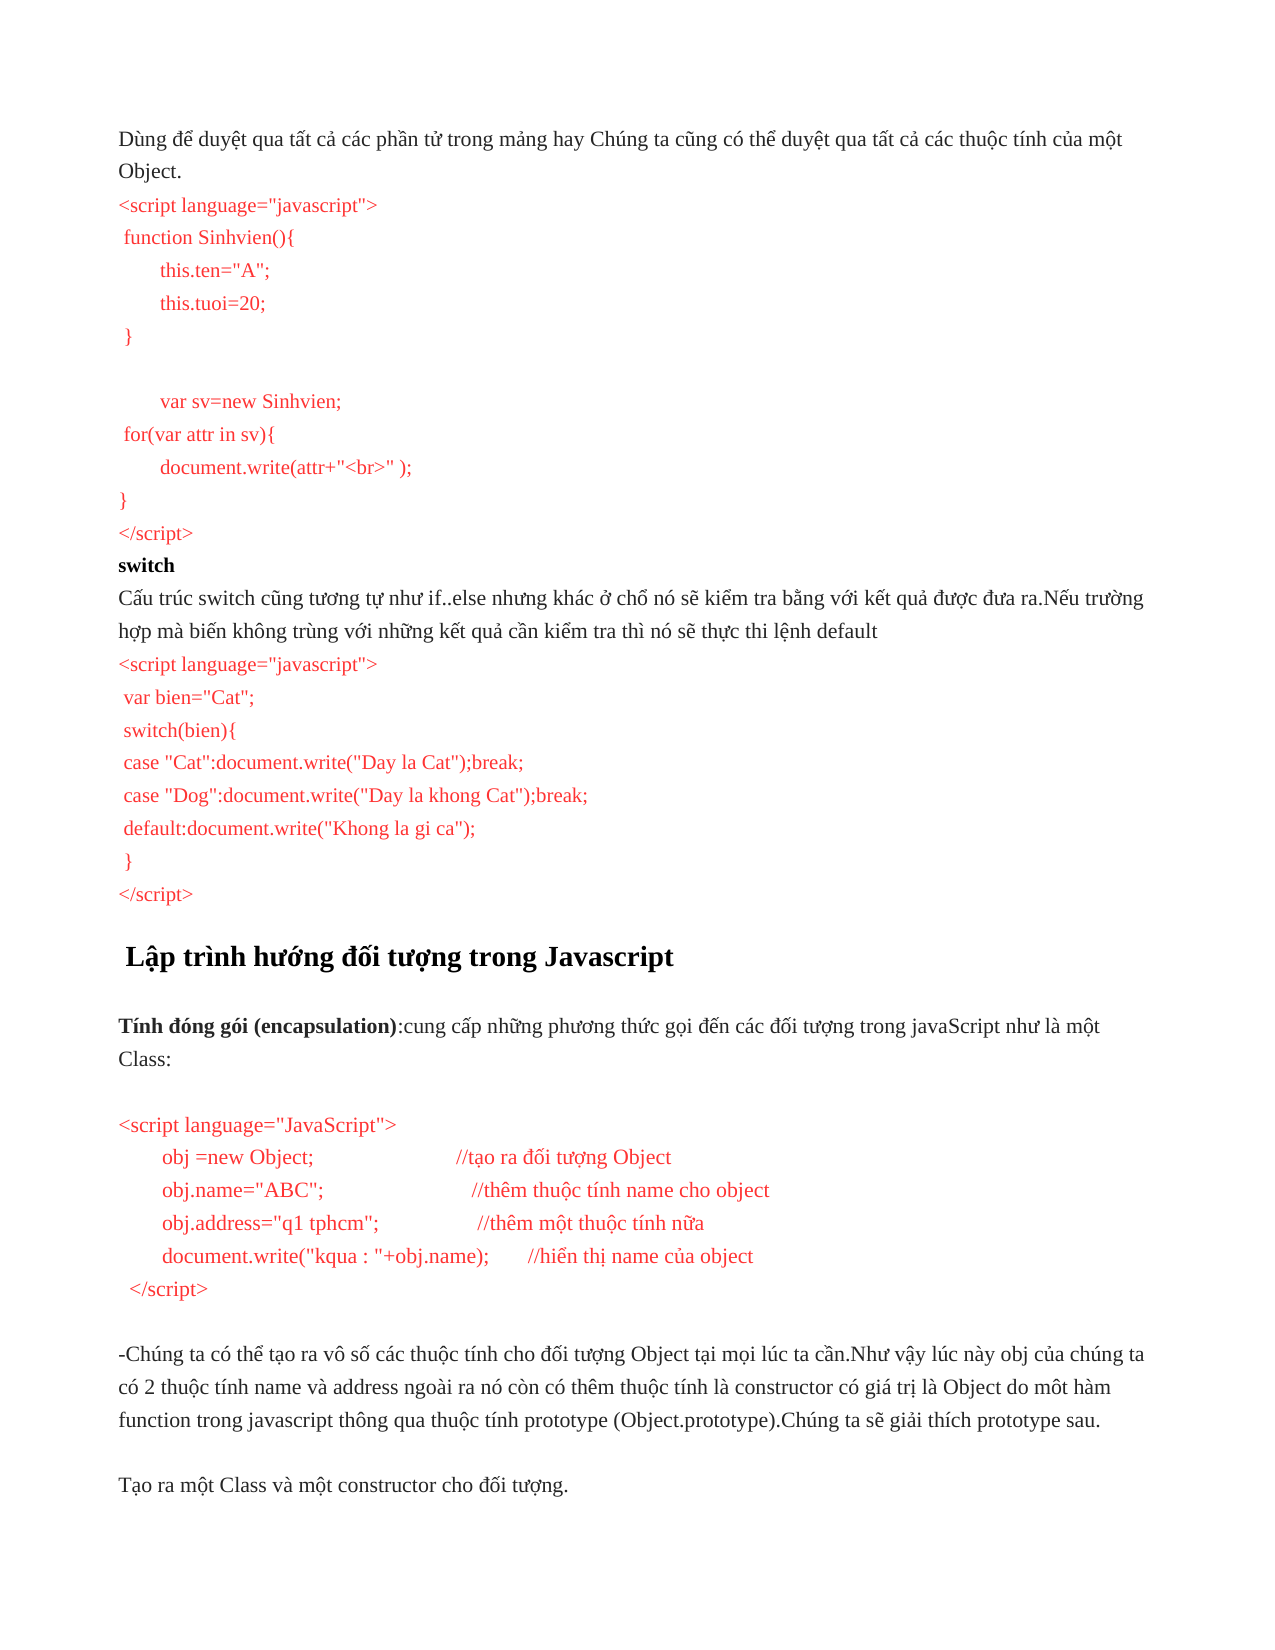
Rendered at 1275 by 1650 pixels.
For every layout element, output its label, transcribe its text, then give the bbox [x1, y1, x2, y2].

text Tạo ra một Class và một constructor cho đối tượng. [118, 1465, 1157, 1498]
text switch [118, 545, 1157, 577]
text obj.name="ABC"; //thêm thuộc tính name cho object [118, 1169, 1157, 1202]
text } [118, 315, 1157, 348]
text <script language="javascript"> [118, 643, 1157, 676]
text var sv=new Sinhvien; [118, 381, 1157, 413]
text obj.address="q1 tphcm"; //thêm một thuộc tính nữa [118, 1202, 1157, 1235]
text this.tuoi=20; [118, 282, 1157, 315]
text </script> [118, 512, 1157, 545]
text this.ten="A"; [118, 249, 1157, 282]
text <script language="JavaScript"> [118, 1104, 1157, 1137]
text } [118, 479, 1157, 512]
text for(var attr in sv){ [118, 413, 1157, 446]
text -Chúng ta có thể tạo ra vô số các thuộc tính cho đối tượng Object tại mọi lúc ta cần.Như vậy lúc này obj của chúng ta có 2 thuộc tính name và address ngoài ra nó còn có thêm thuộc tính là constructor có giá trị là Object do môt hàm function trong javascript thông qua thuộc tính prototype (Object.prototype).Chúng ta sẽ giải thích prototype sau. [118, 1334, 1157, 1432]
text </script> [118, 873, 1157, 906]
text } [118, 840, 1157, 873]
text obj =new Object; //tạo ra đối tượng Object [118, 1137, 1157, 1169]
text var bien="Cat"; [118, 676, 1157, 709]
text default:document.write("Khong la gi ca"); [118, 807, 1157, 840]
text <script language="javascript"> [118, 184, 1157, 217]
text switch(bien){ [118, 709, 1157, 742]
text case "Cat":document.write("Day la Cat");break; [118, 742, 1157, 774]
text document.write(attr+"<br>" ); [118, 446, 1157, 479]
text Lập trình hướng đối tượng trong Javascript [118, 939, 1157, 973]
text case "Dog":document.write("Day la khong Cat");break; [118, 774, 1157, 807]
text Tính đóng gói (encapsulation):cung cấp những phương thức gọi đến các đối tượng trong javaScript như là một Class: [118, 1006, 1157, 1071]
text </script> [118, 1268, 1157, 1301]
text Dùng để duyệt qua tất cả các phần tử trong mảng hay Chúng ta cũng có thể duyệt qua tất cả các thuộc tính của một Object. [118, 118, 1157, 184]
text Cấu trúc switch cũng tương tự như if..else nhưng khác ở chổ nó sẽ kiểm tra bằng với kết quả được đưa ra.Nếu trường hợp mà biến không trùng với những kết quả cần kiểm tra thì nó sẽ thực thi lệnh default [118, 577, 1157, 643]
text document.write("kqua : "+obj.name); //hiển thị name của object [118, 1235, 1157, 1268]
text function Sinhvien(){ [118, 217, 1157, 249]
